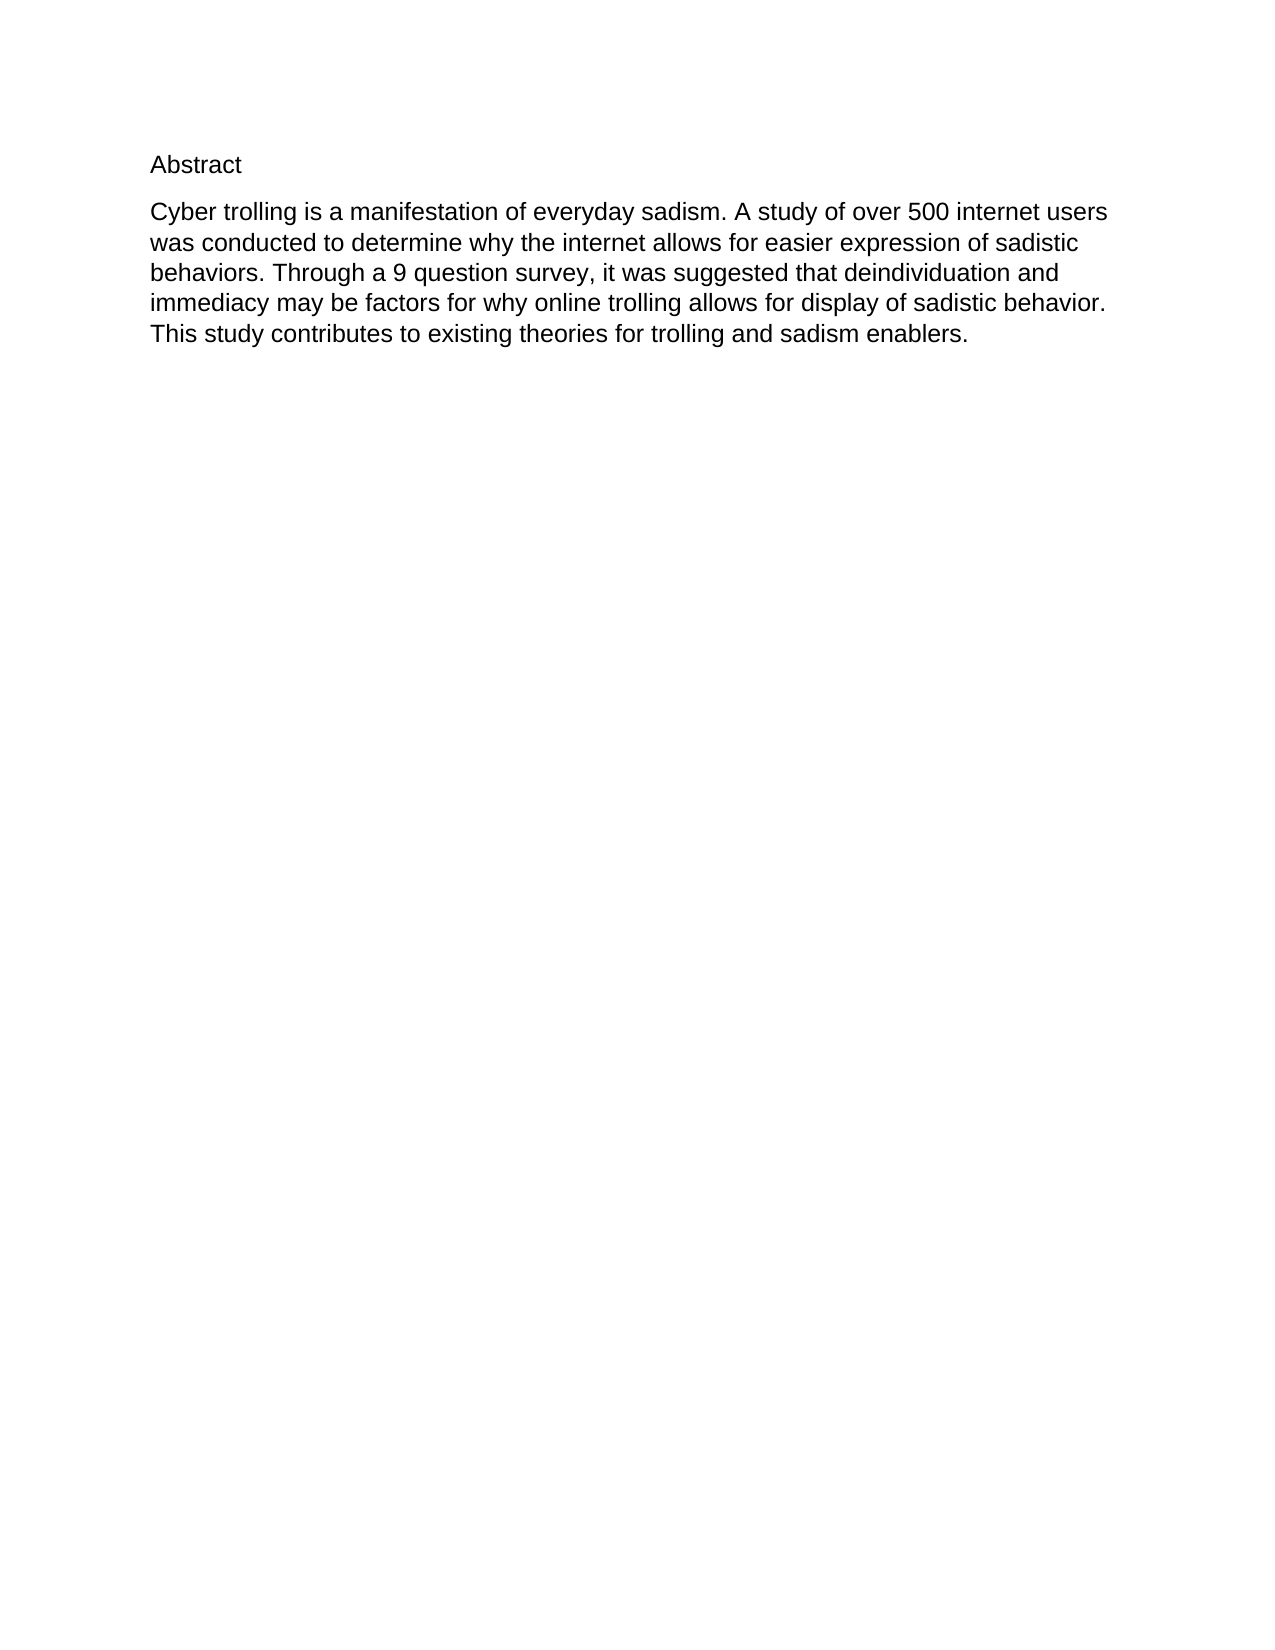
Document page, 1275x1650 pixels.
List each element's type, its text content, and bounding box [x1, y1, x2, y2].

text Abstract [150, 150, 1125, 179]
text Cyber trolling is a manifestation of everyday sadism. A study of over 500 internet users was conducted to determine why the internet allows for easier expression of sadistic behaviors. Through a 9 question survey, it was suggested that deindividuation and immediacy may be factors for why online trolling allows for display of sadistic behavior. This study contributes to existing theories for trolling and sadism enablers. [150, 197, 1125, 347]
